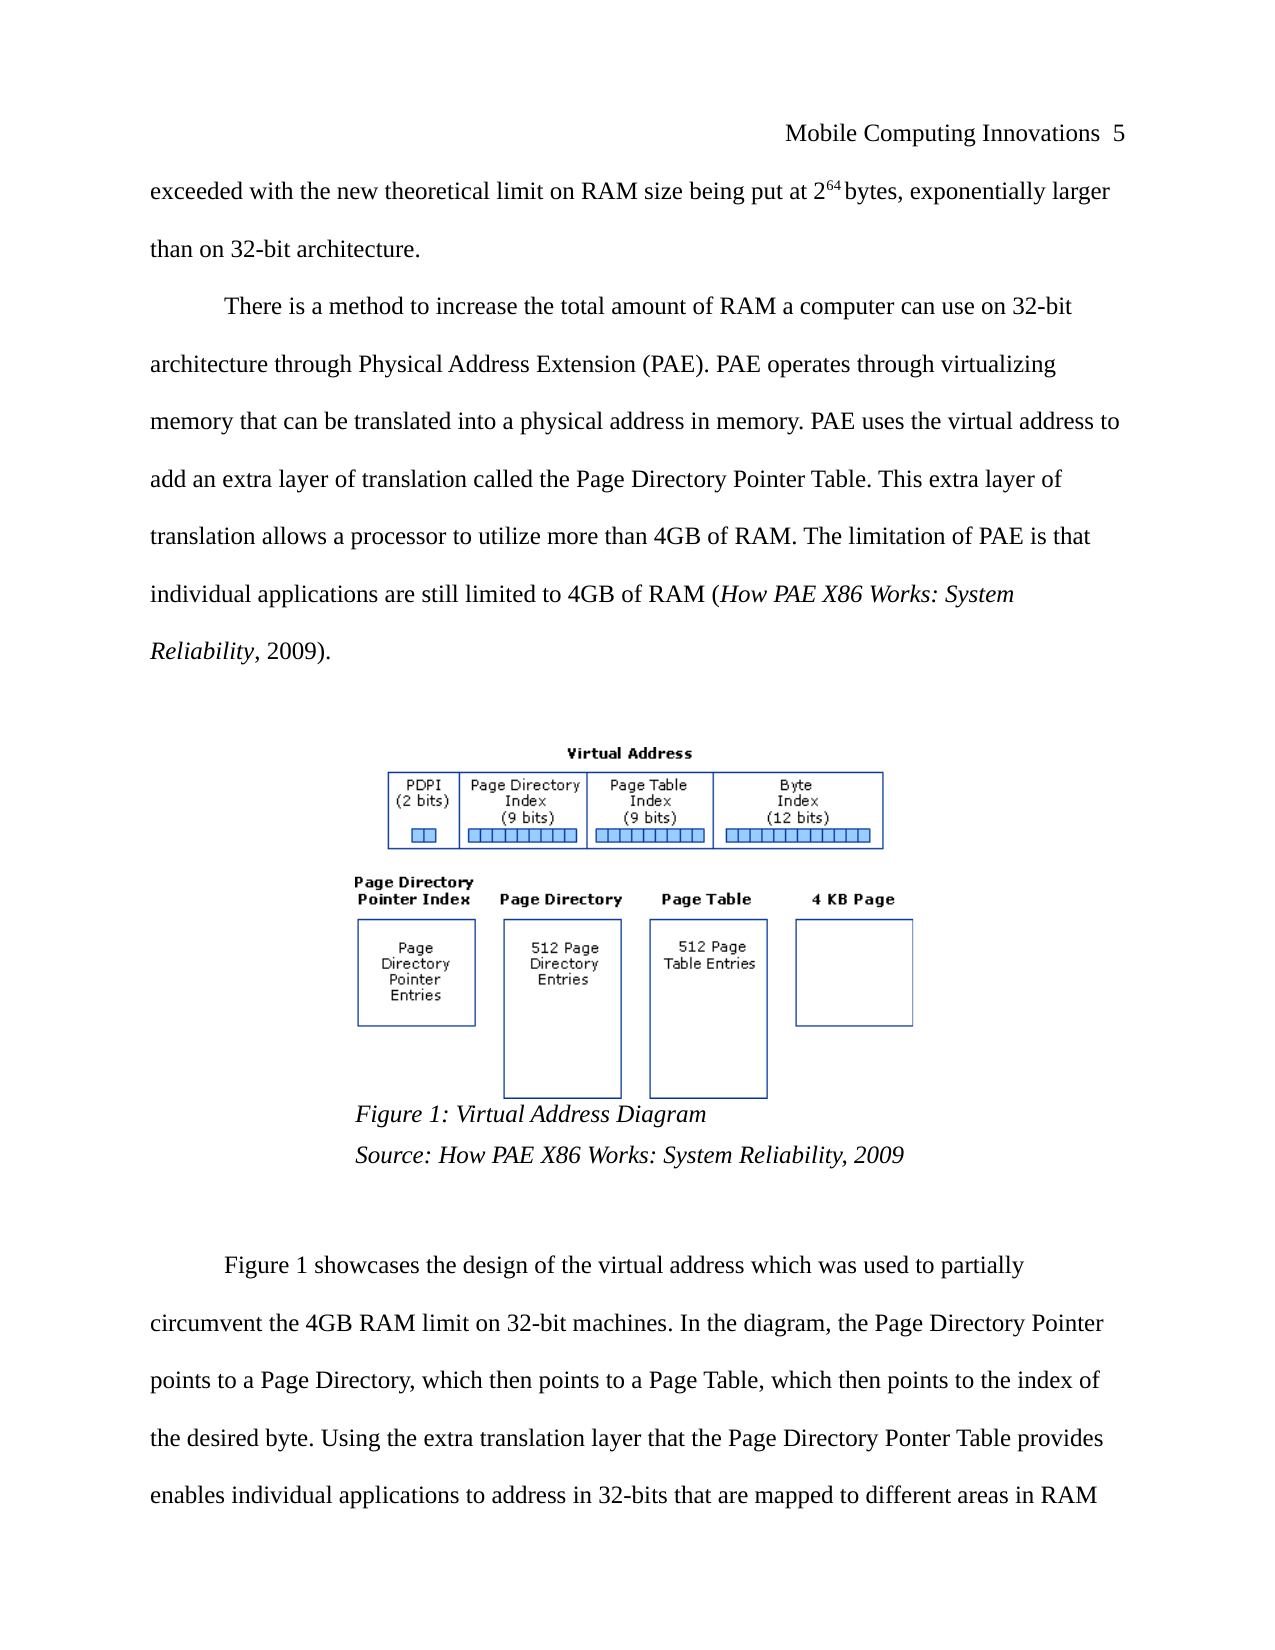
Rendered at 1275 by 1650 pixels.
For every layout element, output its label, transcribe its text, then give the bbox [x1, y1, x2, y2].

text There is a method to increase the total amount of RAM a computer can use on 32-bit architecture through Physical Address Extension (PAE). PAE operates through virtualizing memory that can be translated into a physical address in memory. PAE uses the virtual address to add an extra layer of translation called the Page Directory Pointer Table. This extra layer of translation allows a processor to utilize more than 4GB of RAM. The limitation of PAE is that individual applications are still limited to 4GB of RAM (How PAE X86 Works: System Reliability, 2009). [150, 291, 1125, 665]
picture [355, 747, 914, 1099]
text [150, 176, 1125, 263]
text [150, 751, 1125, 1509]
